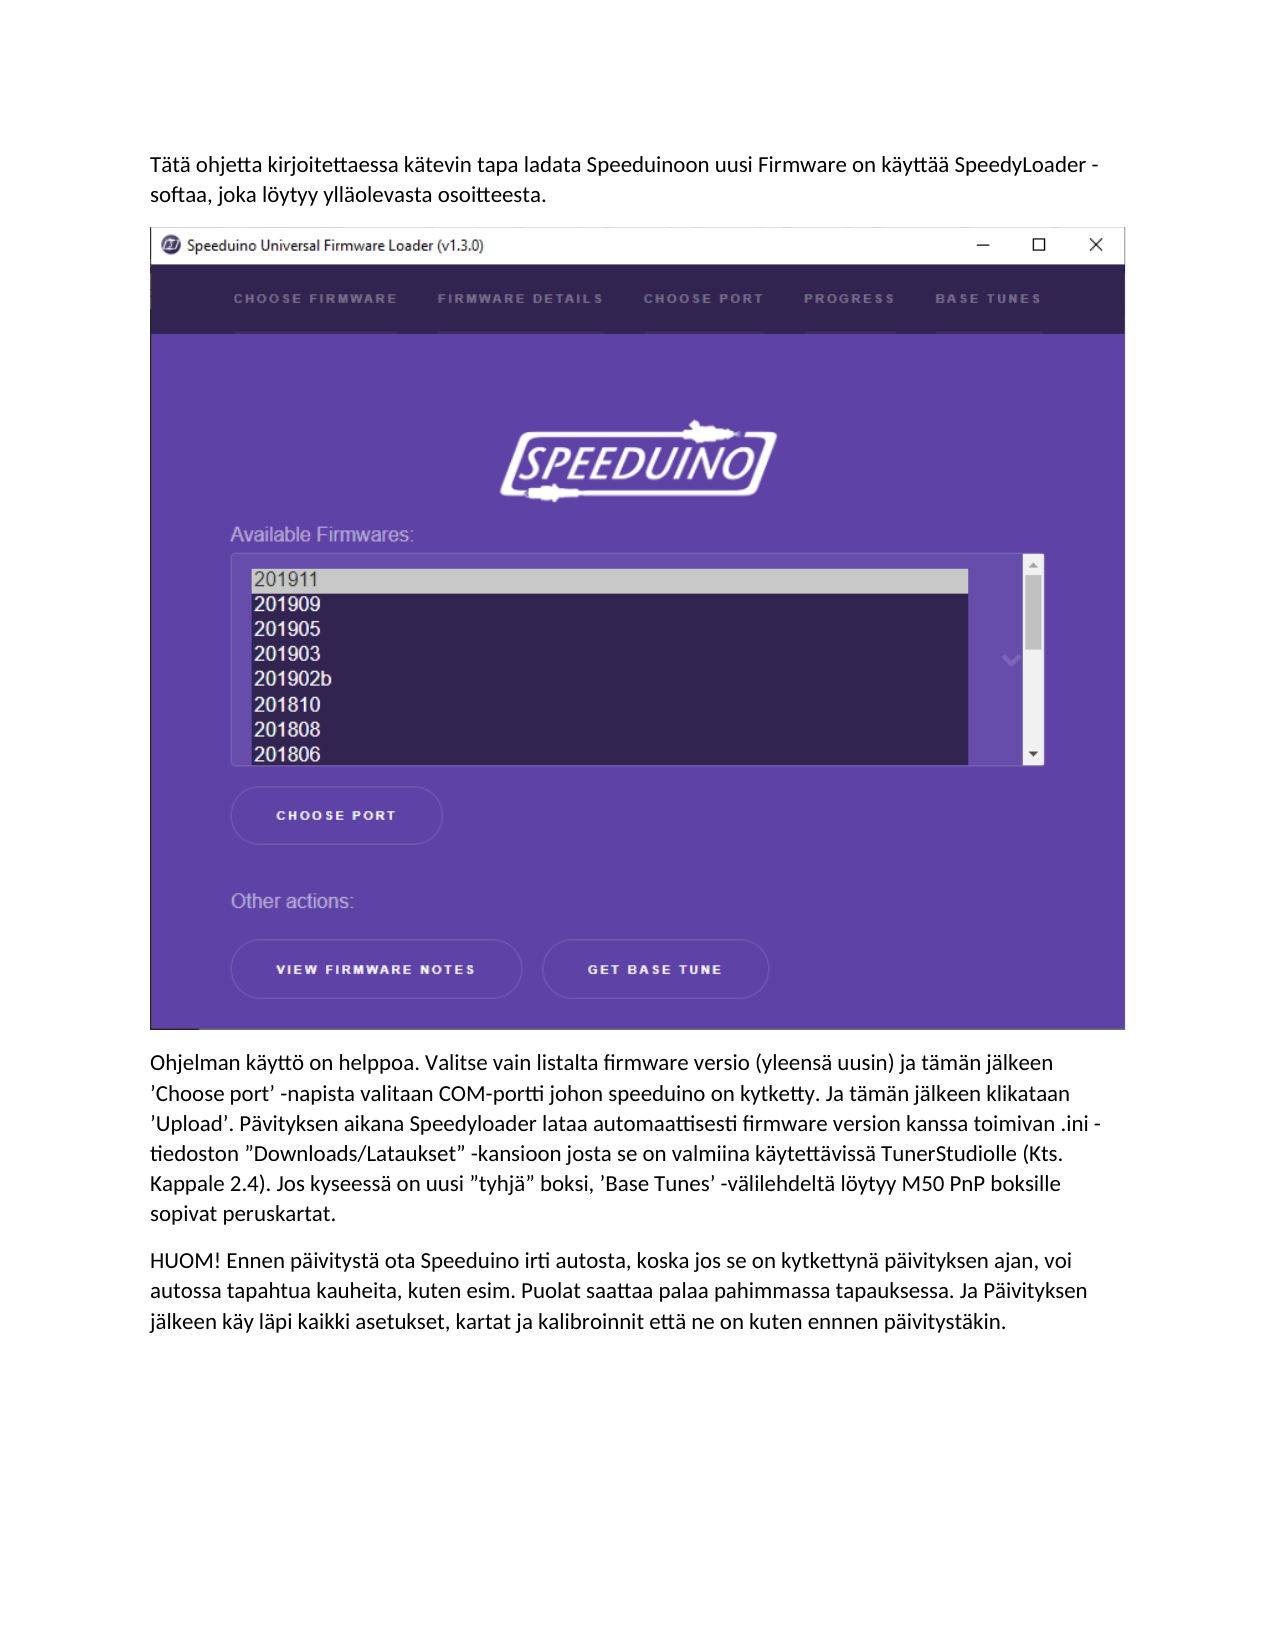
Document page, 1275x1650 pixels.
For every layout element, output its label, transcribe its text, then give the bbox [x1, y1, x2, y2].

text HUOM! Ennen päivitystä ota Speeduino irti autosta, koska jos se on kytkettynä päivityksen ajan, voi autossa tapahtua kauheita, kuten esim. Puolat saattaa palaa pahimmassa tapauksessa. Ja Päivityksen jälkeen käy läpi kaikki asetukset, kartat ja kalibroinnit että ne on kuten ennnen päivitystäkin. [150, 1246, 1125, 1335]
text Tätä ohjetta kirjoitettaessa kätevin tapa ladata Speeduinoon uusi Firmware on käyttää SpeedyLoader -softaa, joka löytyy ylläolevasta osoitteesta. [150, 150, 1125, 208]
picture [150, 227, 1125, 1030]
text Ohjelman käyttö on helppoa. Valitse vain listalta firmware versio (yleensä uusin) ja tämän jälkeen ’Choose port’ -napista valitaan COM-portti johon speeduino on kytketty. Ja tämän jälkeen klikataan ’Upload’. Pävityksen aikana Speedyloader lataa automaattisesti firmware version kanssa toimivan .ini -tiedoston ”Downloads/Lataukset” -kansioon josta se on valmiina käytettävissä TunerStudiolle (Kts. Kappale 2.4). Jos kyseessä on uusi ”tyhjä” boksi, ’Base Tunes’ -välilehdeltä löytyy M50 PnP boksille sopivat peruskartat. [150, 1048, 1125, 1228]
